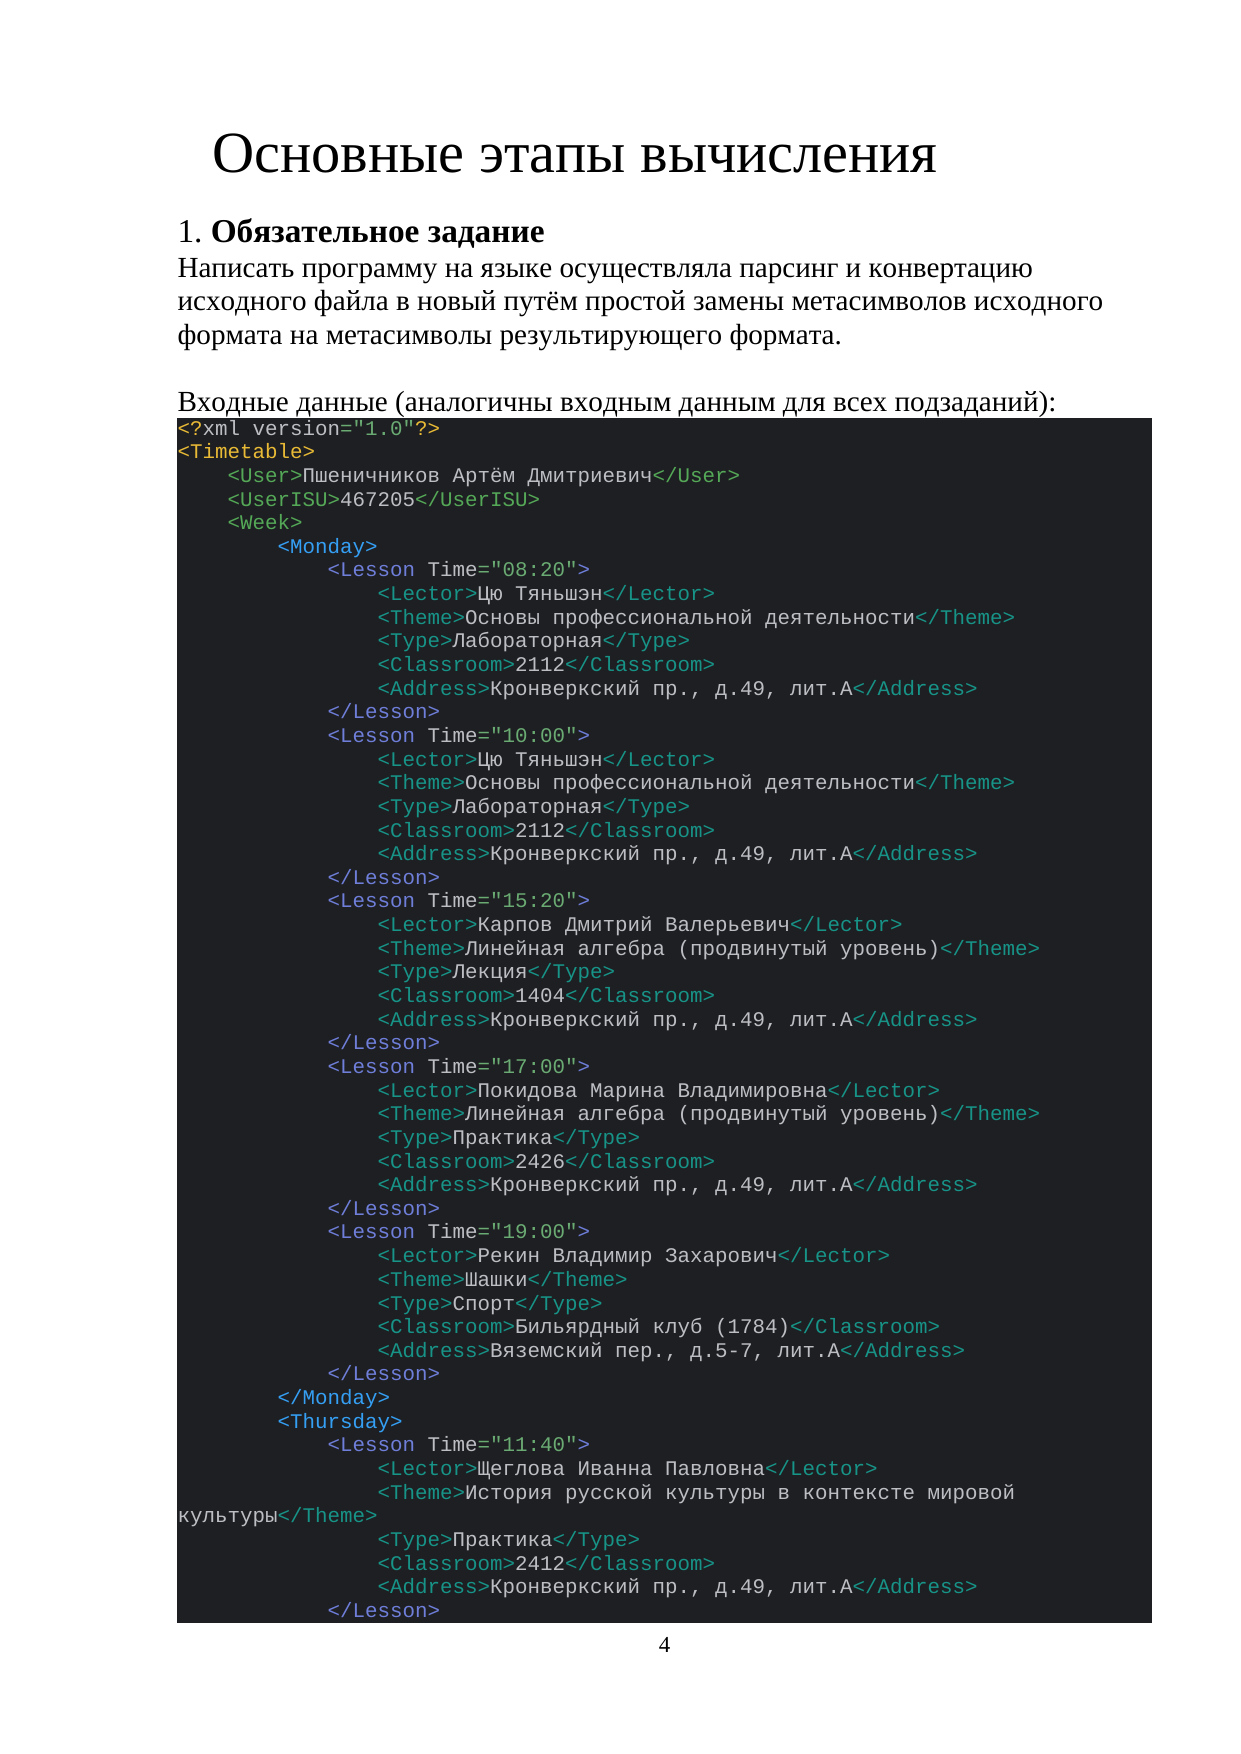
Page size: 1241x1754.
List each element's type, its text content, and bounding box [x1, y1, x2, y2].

list Написать программу на языке осуществляла парсинг и конвертацию исходного файла в новый путём простой замены метасимволов исходного формата на метасимволы результирующего формата. [177, 250, 1152, 351]
subtitle 1. Обязательное задание [177, 212, 1097, 250]
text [177, 418, 1152, 1623]
list Входные данные (аналогичны входным данным для всех подзаданий): [177, 384, 1152, 418]
subtitle Основные этапы вычисления [212, 118, 1152, 185]
